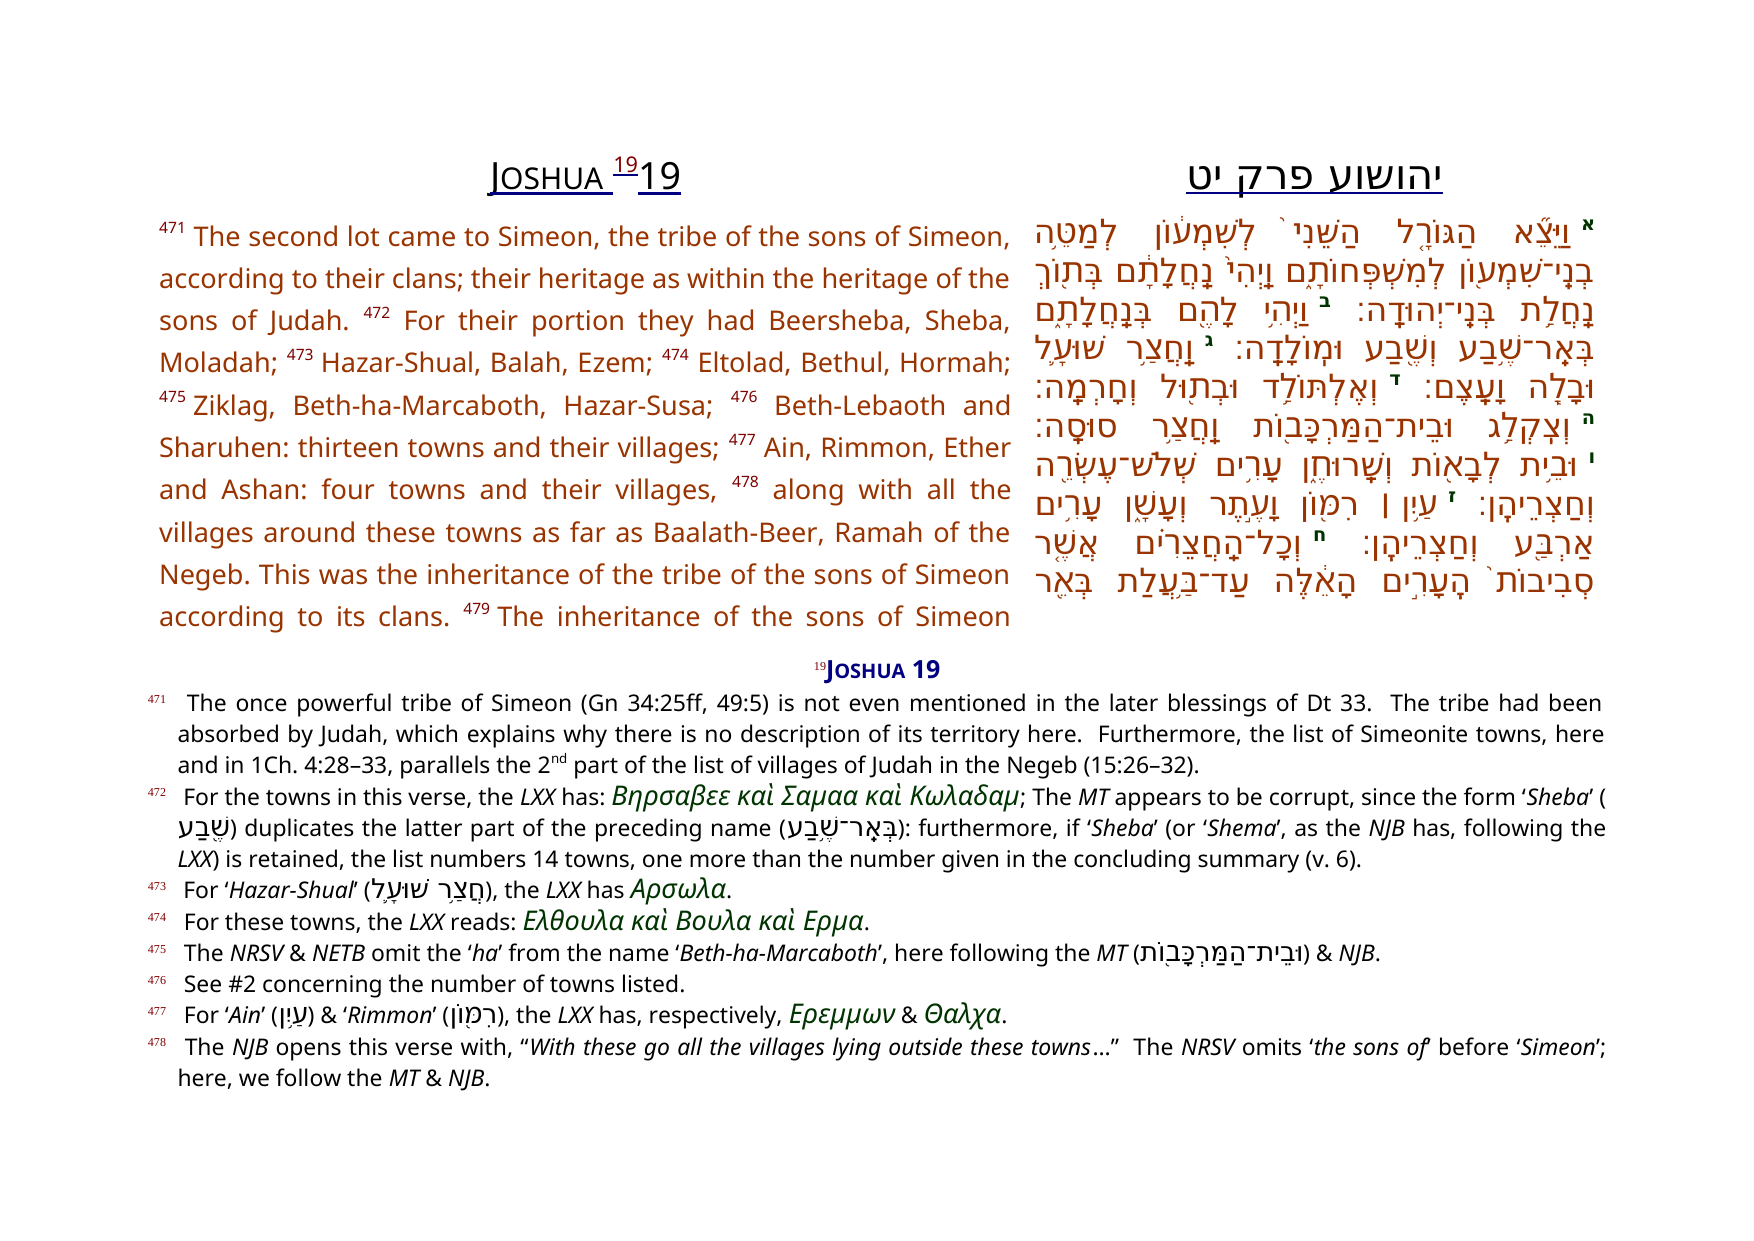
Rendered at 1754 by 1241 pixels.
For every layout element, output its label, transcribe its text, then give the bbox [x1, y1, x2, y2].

table_header יהושוע פרק יט [1023, 148, 1606, 200]
table_header Joshua 19 [148, 148, 1023, 200]
table_cell The second lot came to Simeon, the tribe of the sons of Simeon, according to their clans; their heritage as within the heritage of the sons of Judah. For their portion they had Beersheba, Sheba, Moladah; Hazar-Shual, Balah, Ezem; Eltolad, Bethul, Hormah; Ziklag, Beth-ha-Marcaboth, Hazar-Susa; Beth-Lebaoth and Sharuhen: thirteen towns and their villages; Ain, Rimmon, Ether and Ashan: four towns and their villages, along with all the villages around these towns as far as Baalath-Beer, Ramah of the Negeb. This was the inheritance of the tribe of the sons of Simeon according to its clans. The inheritance of the sons of Simeon formed part of the territory of Judah; because the share of the sons of Judah was too large for them, the sons of Simeon obtained their inheritance within the inheritance of the sons of Judah. [148, 200, 1023, 635]
table_cell א וַיֵּצֵ֞א הַגּוֹרָ֤ל הַשֵּׁנִי֙ לְשִׁמְע֔וֹן לְמַטֵּ֥ה בְנֵֽי־שִׁמְע֖וֹן לְמִשְׁפְּחוֹתָ֑ם וַֽיְהִי֙ נַֽחֲלָתָ֔ם בְּת֖וֹךְ נַֽחֲלַ֥ת בְּנֵֽי־יְהוּדָֽה׃ ב וַיְהִ֥י לָהֶ֖ם בְּנַֽחֲלָתָ֑ם בְּאֵֽר־שֶׁ֥בַע וְשֶׁ֖בַע וּמֽוֹלָדָֽה׃ ג וַֽחֲצַ֥ר שׁוּעָ֛ל וּבָלָ֖ה וָעָֽצֶם׃ ד וְאֶלְתּוֹלַ֥ד וּבְת֖וּל וְחָרְמָֽה׃ ה וְצִֽקְלַ֥ג וּבֵית־הַמַּרְכָּב֖וֹת וַֽחֲצַ֥ר סוּסָֽה׃ ו וּבֵ֥ית לְבָא֖וֹת וְשָֽׁרוּחֶ֑ן עָרִ֥ים שְׁלֹשׁ־עֶשְׂרֵ֖ה וְחַצְרֵיהֶֽן׃ ז עַ֥יִן ׀ רִמּ֖וֹן וָעֶ֣תֶר וְעָשָׁ֑ן עָרִ֥ים אַרְבַּ֖ע וְחַצְרֵיהֶֽן׃ ח וְכָל־הַֽחֲצֵרִ֗ים אֲשֶׁ֤ר סְבִיבוֹת֙ הֶֽעָרִ֣ים הָאֵ֔לֶּה עַד־בַּ֥עֲלַת בְּאֵ֖ר רָ֣אמַת נֶ֑גֶב זֹ֗את נַֽחֲלַ֛ת מַטֵּ֥ה בְנֵֽי־שִׁמְע֖וֹן לְמִשְׁפְּחֹתָֽם׃ ט מֵחֶ֨בֶל֙ בְּנֵ֣י יְהוּדָ֔ה נַֽחֲלַ֖ת בְּנֵ֣י שִׁמְע֑וֹן כִּֽי־הָיָ֞ה חֵ֤לֶק בְּנֵֽי־יְהוּדָה֙ רַ֣ב מֵהֶ֔ם וַיִּנְחֲל֥וּ בְנֵֽי־שִׁמְע֖וֹן בְּת֥וֹךְ נַֽחֲלָתָֽם׃ {פ} [1023, 200, 1606, 635]
